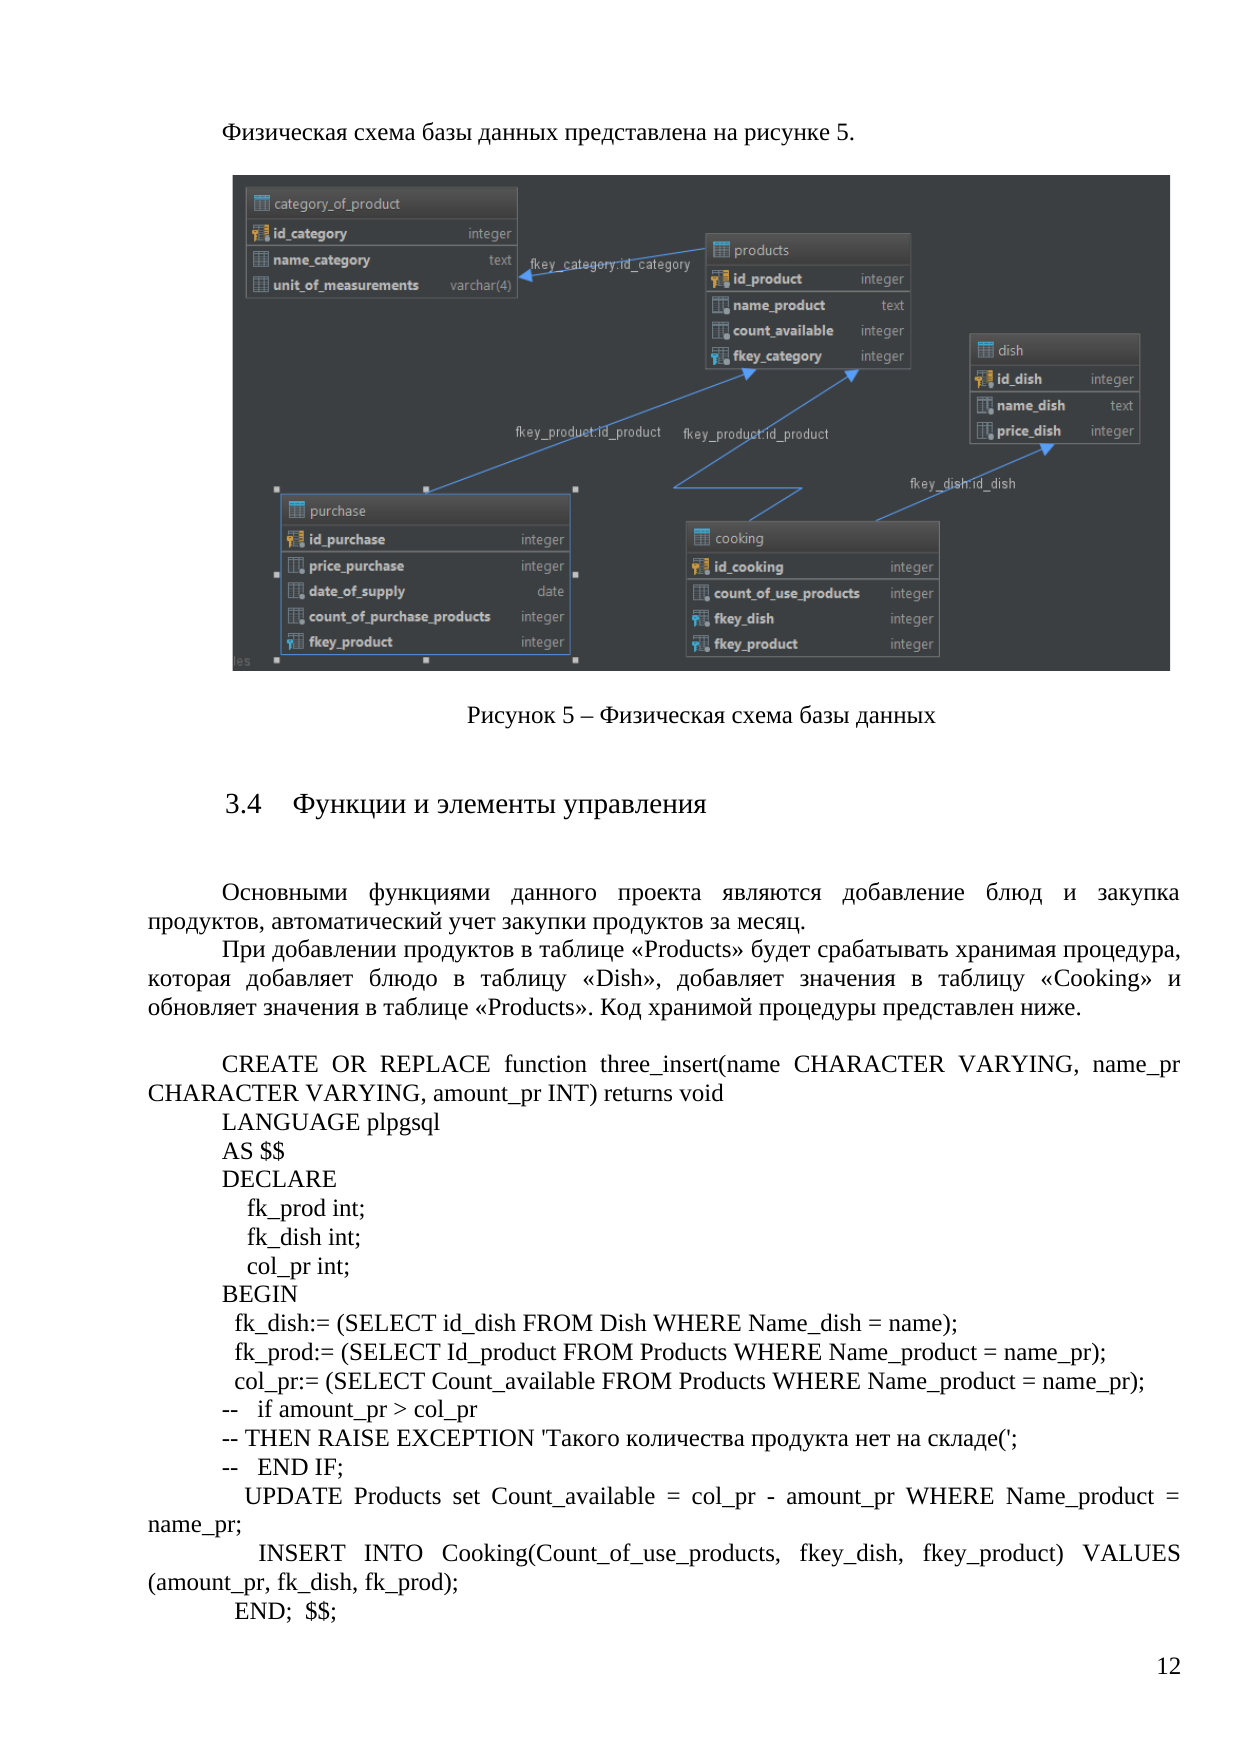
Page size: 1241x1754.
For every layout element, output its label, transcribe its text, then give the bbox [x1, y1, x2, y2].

text fk_dish:= (SELECT id_dish FROM Dish WHERE Name_dish = name); [148, 1308, 1181, 1337]
text END; $$; [148, 1596, 1181, 1624]
text col_pr:= (SELECT Count_available FROM Products WHERE Name_product = name_pr); [148, 1366, 1181, 1394]
text AS $$ [148, 1136, 1181, 1164]
text DECLARE [148, 1164, 1181, 1193]
text -- if amount_pr > col_pr [148, 1394, 1181, 1423]
text Физическая схема базы данных представлена на рисунке 5. [148, 117, 1181, 146]
text LANGUAGE plpgsql [148, 1107, 1181, 1136]
text Основными функциями данного проекта являются добавление блюд и закупка продуктов, автоматический учет закупки продуктов за месяц. [148, 877, 1181, 934]
text -- END IF; [148, 1452, 1181, 1481]
text fk_prod:= (SELECT Id_product FROM Products WHERE Name_product = name_pr); [148, 1337, 1181, 1366]
text fk_dish int; [148, 1222, 1181, 1251]
text col_pr int; [148, 1251, 1181, 1279]
text Рисунок 5 – Физическая схема базы данных [148, 700, 1181, 728]
text CREATE OR REPLACE function three_insert(name CHARACTER VARYING, name_pr CHARACTER VARYING, amount_pr INT) returns void [148, 1049, 1181, 1107]
list Функции и элементы управления [225, 786, 1181, 819]
picture [232, 175, 1171, 671]
text INSERT INTO Cooking(Count_of_use_products, fkey_dish, fkey_product) VALUES (amount_pr, fk_dish, fk_prod); [148, 1538, 1181, 1596]
text UPDATE Products set Count_available = col_pr - amount_pr WHERE Name_product = name_pr; [148, 1481, 1181, 1538]
text -- THEN RAISE EXCEPTION 'Такого количества продукта нет на складе('; [148, 1423, 1181, 1452]
text BEGIN [148, 1279, 1181, 1308]
text При добавлении продуктов в таблице «Products» будет срабатывать хранимая процедура, которая добавляет блюдо в таблицу «Dish», добавляет значения в таблицу «Cooking» и обновляет значения в таблице «Products». Код хранимой процедуры представлен ниже. [148, 934, 1181, 1021]
text fk_prod int; [148, 1193, 1181, 1222]
